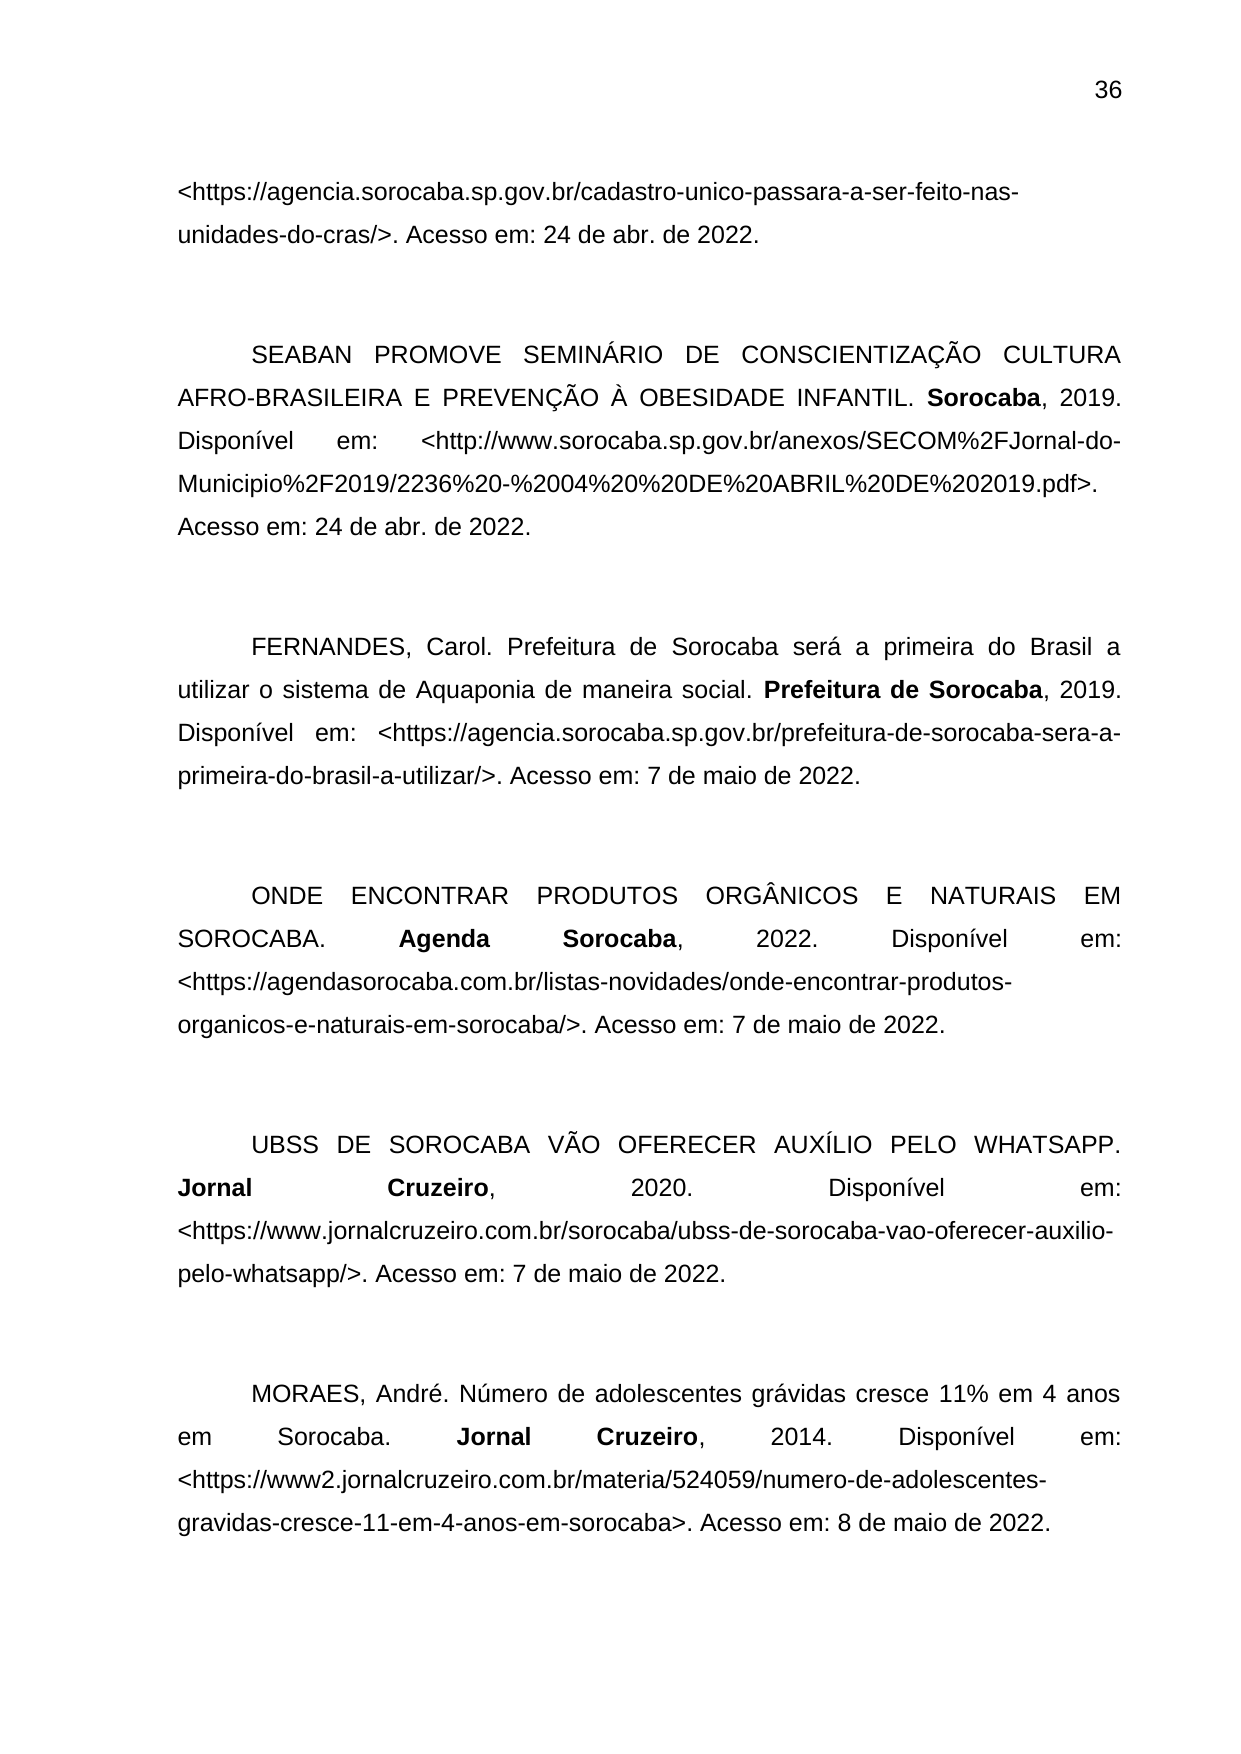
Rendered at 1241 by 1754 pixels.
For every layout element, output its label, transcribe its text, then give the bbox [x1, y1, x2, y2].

text UBSS DE SOROCABA VÃO OFERECER AUXÍLIO PELO WHATSAPP. Jornal Cruzeiro, 2020. Disponível em: <https://www.jornalcruzeiro.com.br/sorocaba/ubss-de-sorocaba-vao-oferecer-auxilio-pelo-whatsapp/>. Acesso em: 7 de maio de 2022. [177, 1130, 1122, 1288]
text MORAES, André. Número de adolescentes grávidas cresce 11% em 4 anos em Sorocaba. Jornal Cruzeiro, 2014. Disponível em: <https://www2.jornalcruzeiro.com.br/materia/524059/numero-de-adolescentes-gravidas-cresce-11-em-4-anos-em-sorocaba>. Acesso em: 8 de maio de 2022. [177, 1379, 1122, 1537]
text SEABAN PROMOVE SEMINÁRIO DE CONSCIENTIZAÇÃO CULTURA AFRO-BRASILEIRA E PREVENÇÃO À OBESIDADE INFANTIL. Sorocaba, 2019. Disponível em: <http://www.sorocaba.sp.gov.br/anexos/SECOM%2FJornal-do-Municipio%2F2019/2236%20-%2004%20%20DE%20ABRIL%20DE%202019.pdf>. Acesso em: 24 de abr. de 2022. [177, 340, 1122, 541]
text FERNANDES, Carol. Prefeitura de Sorocaba será a primeira do Brasil a utilizar o sistema de Aquaponia de maneira social. Prefeitura de Sorocaba, 2019. Disponível em: <https://agencia.sorocaba.sp.gov.br/prefeitura-de-sorocaba-sera-a-primeira-do-brasil-a-utilizar/>. Acesso em: 7 de maio de 2022. [177, 632, 1122, 790]
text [177, 177, 1122, 249]
text ONDE ENCONTRAR PRODUTOS ORGÂNICOS E NATURAIS EM SOROCABA. Agenda Sorocaba, 2022. Disponível em: <https://agendasorocaba.com.br/listas-novidades/onde-encontrar-produtos-organicos-e-naturais-em-sorocaba/>. Acesso em: 7 de maio de 2022. [177, 881, 1122, 1039]
